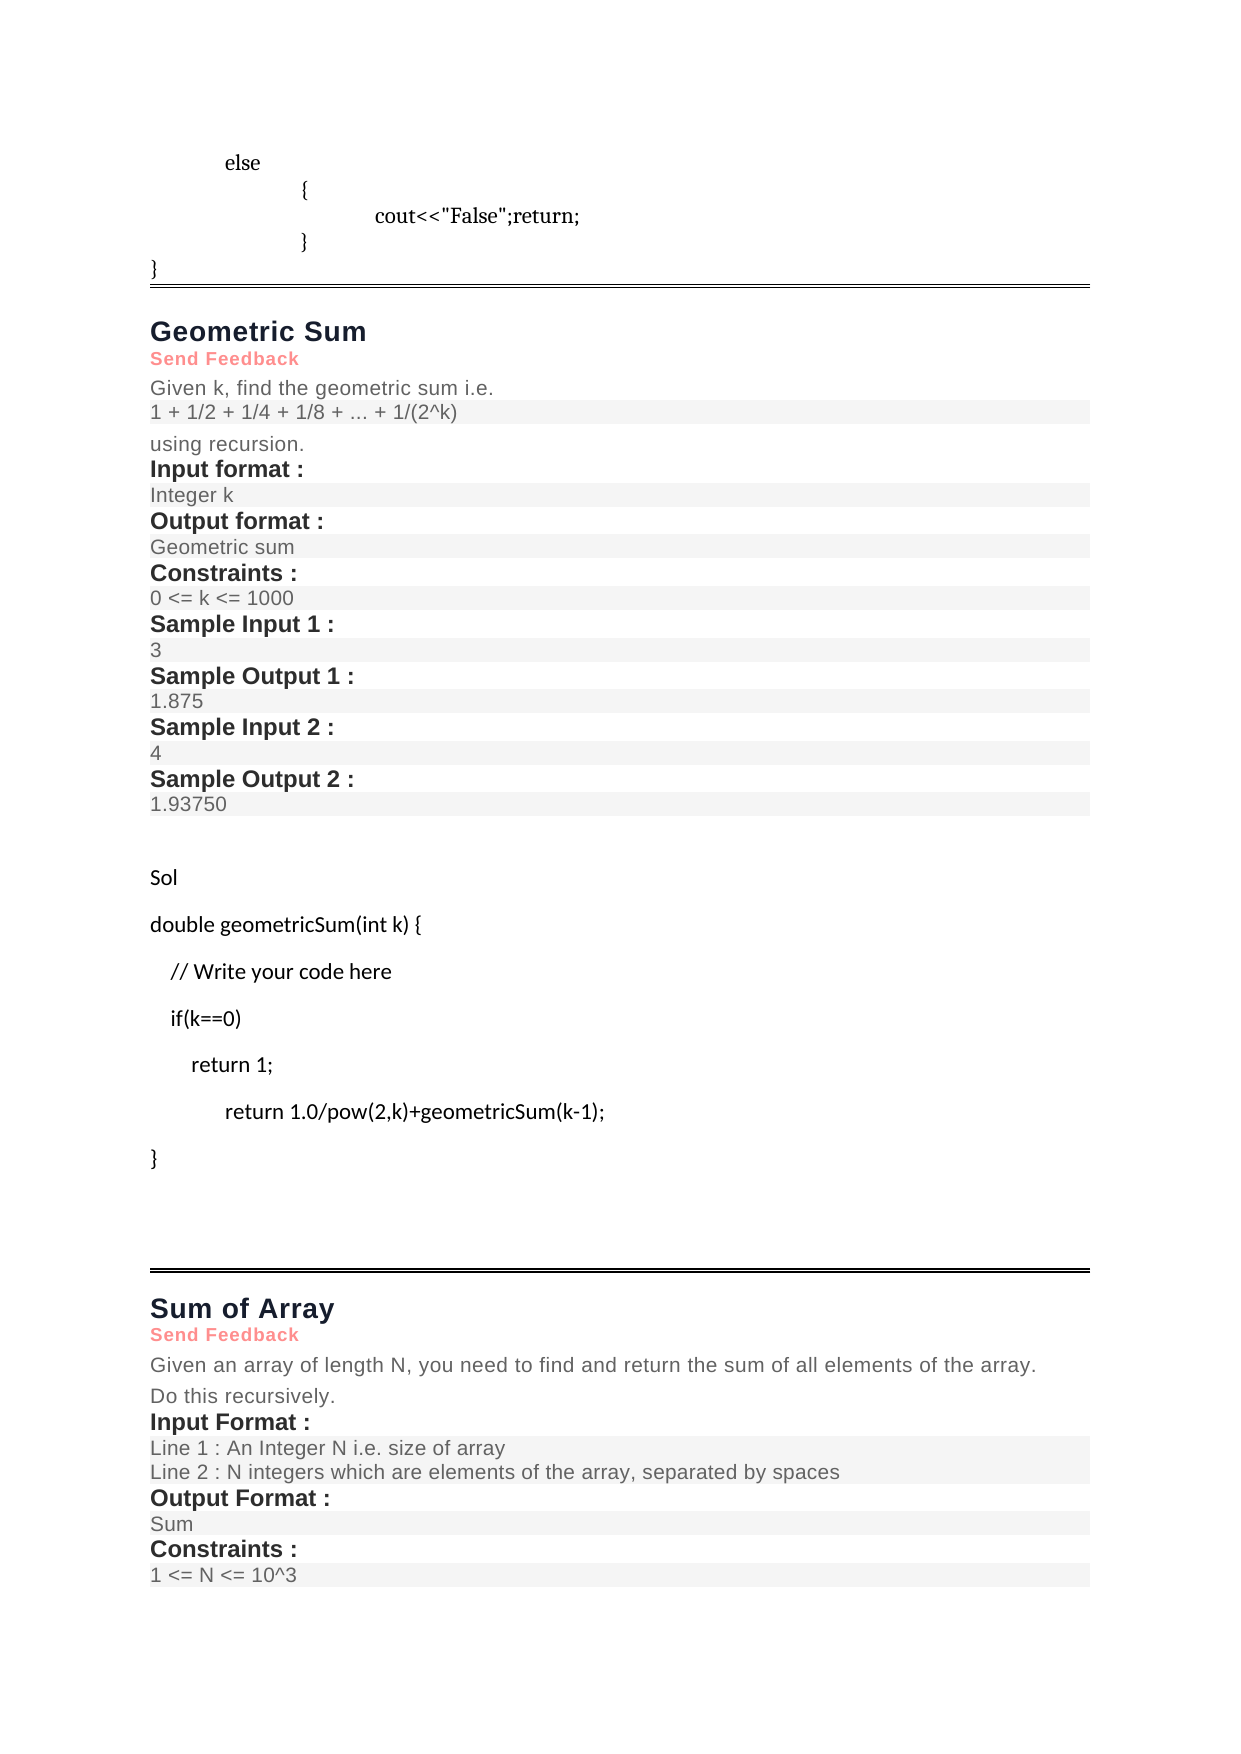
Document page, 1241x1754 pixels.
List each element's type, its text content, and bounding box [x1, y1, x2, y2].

text Sample Output 1 : [150, 662, 1090, 689]
text } [150, 255, 1090, 284]
text Output Format : [150, 1484, 1090, 1511]
text 1 <= N <= 10^3 [150, 1563, 1090, 1587]
text Sol [150, 863, 1090, 891]
text 1 + 1/2 + 1/4 + 1/8 + ... + 1/(2^k) [150, 400, 1090, 424]
text } [150, 229, 1090, 255]
text // Write your code here [150, 957, 1090, 985]
text Geometric Sum [150, 315, 1090, 347]
text if(k==0) [150, 1004, 1090, 1032]
text Sample Output 2 : [150, 765, 1090, 792]
text 0 <= k <= 1000 [150, 586, 1090, 610]
text double geometricSum(int k) { [150, 910, 1090, 938]
text Sum of Array [150, 1292, 1090, 1324]
text Geometric sum [150, 534, 1090, 558]
text Do this recursively. [150, 1377, 1090, 1408]
text 4 [150, 741, 1090, 765]
text cout<<"False";return; [150, 203, 1090, 229]
text Sum [150, 1511, 1090, 1535]
text else [150, 150, 1090, 176]
text Send Feedback [150, 1324, 1090, 1346]
text Line 2 : N integers which are elements of the array, separated by spaces [150, 1460, 1090, 1484]
text Constraints : [150, 558, 1090, 586]
text Integer k [150, 483, 1090, 507]
text 1.875 [150, 689, 1090, 713]
text Line 1 : An Integer N i.e. size of array [150, 1436, 1090, 1460]
text Sample Input 2 : [150, 713, 1090, 741]
text Sample Input 1 : [150, 610, 1090, 638]
text 1.93750 [150, 792, 1090, 816]
text { [150, 176, 1090, 203]
text return 1; [150, 1051, 1090, 1079]
text using recursion. [150, 424, 1090, 455]
text Input Format : [150, 1408, 1090, 1436]
text Constraints : [150, 1535, 1090, 1563]
text Input format : [150, 455, 1090, 483]
text } [150, 1144, 1090, 1172]
text Given an array of length N, you need to find and return the sum of all elements of the array. [150, 1346, 1090, 1377]
text Given k, find the geometric sum i.e. [150, 369, 1090, 400]
text Output format : [150, 507, 1090, 534]
text return 1.0/pow(2,k)+geometricSum(k-1); [150, 1097, 1090, 1126]
text Send Feedback [150, 347, 1090, 369]
text 3 [150, 638, 1090, 662]
